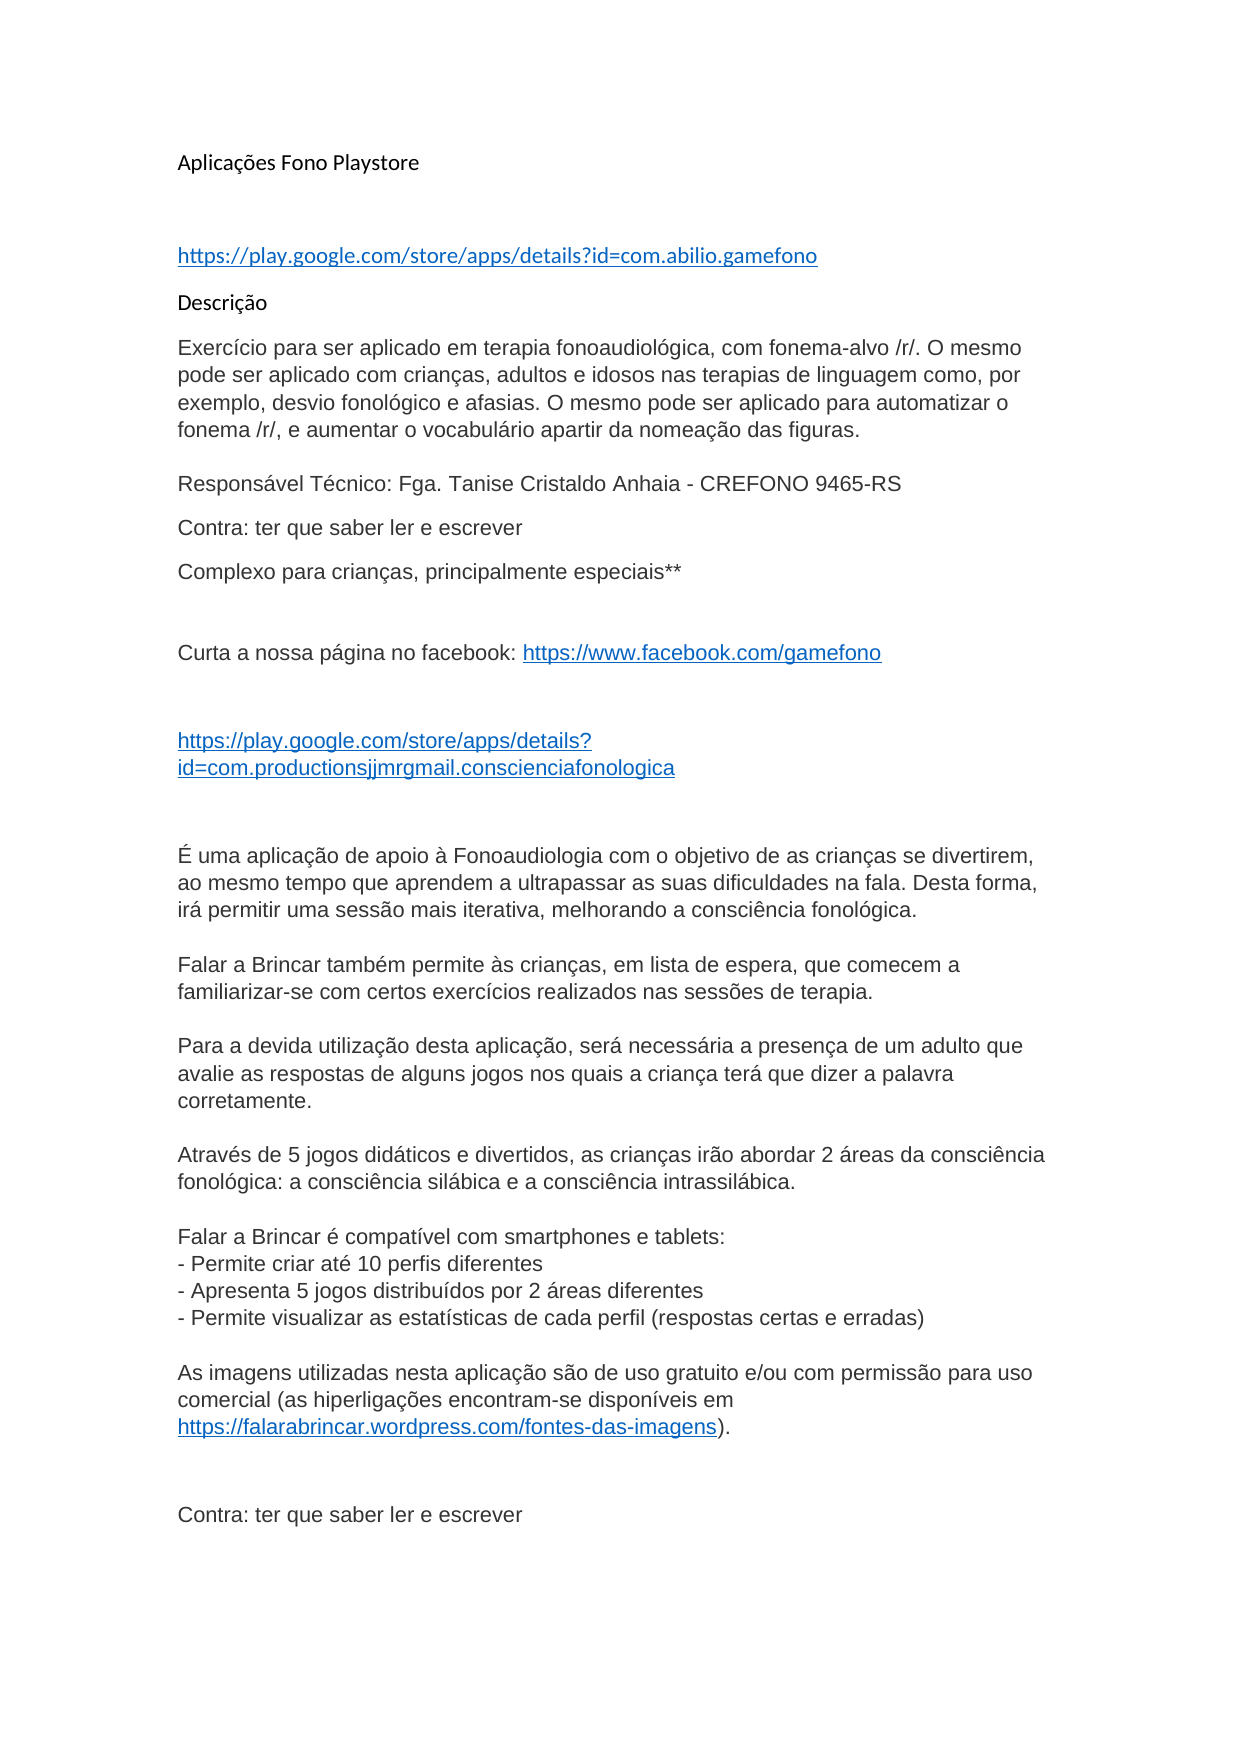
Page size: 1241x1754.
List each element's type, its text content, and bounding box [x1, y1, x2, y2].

text Exercício para ser aplicado em terapia fonoaudiológica, com fonema-alvo /r/. O mesmo pode ser aplicado com crianças, adultos e idosos nas terapias de linguagem como, por exemplo, desvio fonológico e afasias. O mesmo pode ser aplicado para automatizar o fonema /r/, e aumentar o vocabulário apartir da nomeação das figuras. Responsável Técnico: Fga. Tanise Cristaldo Anhaia - CREFONO 9465-RS [177, 335, 1063, 496]
text Aplicações Fono Playstore [177, 148, 1063, 176]
text Contra: ter que saber ler e escrever [177, 1502, 1063, 1527]
text Descrição [177, 288, 1063, 316]
text https://play.google.com/store/apps/details?id=com.productionsjjmrgmail.conscienciafonologica [177, 728, 1063, 780]
text https://play.google.com/store/apps/details?id=com.abilio.gamefono [177, 241, 1063, 269]
text Contra: ter que saber ler e escrever [177, 515, 1063, 540]
text Complexo para crianças, principalmente especiais** Curta a nossa página no facebook: https://www.facebook.com/gamefono [177, 559, 1063, 666]
text É uma aplicação de apoio à Fonoaudiologia com o objetivo de as crianças se divertirem, ao mesmo tempo que aprendem a ultrapassar as suas dificuldades na fala. Desta forma, irá permitir uma sessão mais iterativa, melhorando a consciência fonológica. Falar a Brincar também permite às crianças, em lista de espera, que comecem a familiarizar-se com certos exercícios realizados nas sessões de terapia. Para a devida utilização desta aplicação, será necessária a presença de um adulto que avalie as respostas de alguns jogos nos quais a criança terá que dizer a palavra corretamente. Através de 5 jogos didáticos e divertidos, as crianças irão abordar 2 áreas da consciência fonológica: a consciência silábica e a consciência intrassilábica. Falar a Brincar é compatível com smartphones e tablets: - Permite criar até 10 perfis diferentes - Apresenta 5 jogos distribuídos por 2 áreas diferentes - Permite visualizar as estatísticas de cada perfil (respostas certas e erradas) As imagens utilizadas nesta aplicação são de uso gratuito e/ou com permissão para uso comercial (as hiperligações encontram-se disponíveis em https://falarabrincar.wordpress.com/fontes-das-imagens). [177, 843, 1063, 1439]
